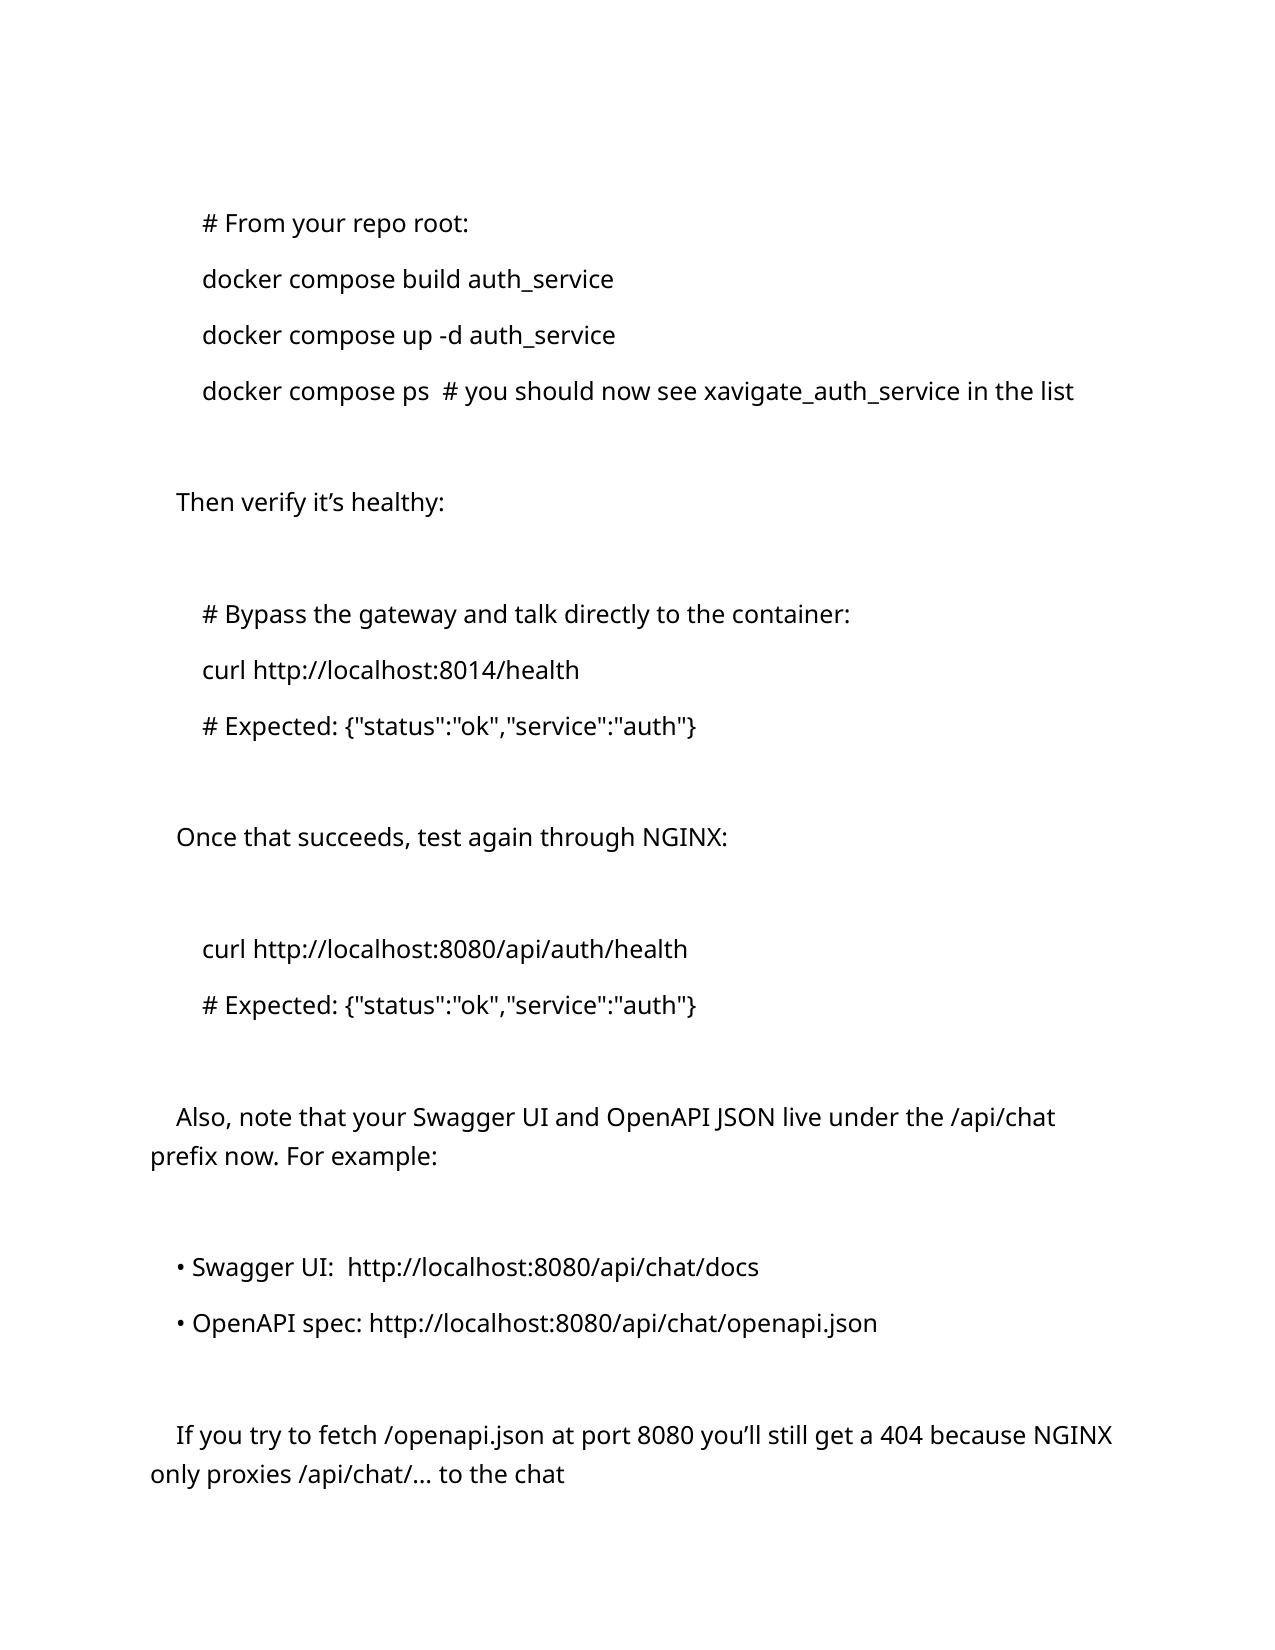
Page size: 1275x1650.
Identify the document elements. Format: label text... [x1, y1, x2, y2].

text docker compose ps # you should now see xavigate_auth_service in the list [150, 373, 1125, 407]
text # Bypass the gateway and talk directly to the container: [150, 597, 1125, 631]
text docker compose build auth_service [150, 262, 1125, 296]
text • Swagger UI: http://localhost:8080/api/chat/docs [150, 1250, 1125, 1284]
text Also, note that your Swagger UI and OpenAPI JSON live under the /api/chat prefix now. For example: [150, 1099, 1125, 1172]
text Once that succeeds, test again through NGINX: [150, 820, 1125, 854]
text docker compose up -d auth_service [150, 317, 1125, 352]
text Then verify it’s healthy: [150, 485, 1125, 519]
text # Expected: {"status":"ok","service":"auth"} [150, 987, 1125, 1022]
text curl http://localhost:8014/health [150, 652, 1125, 687]
text # Expected: {"status":"ok","service":"auth"} [150, 708, 1125, 742]
text # From your repo root: [150, 206, 1125, 240]
text curl http://localhost:8080/api/auth/health [150, 932, 1125, 966]
text If you try to fetch /openapi.json at port 8080 you’ll still get a 404 because NGINX only proxies /api/chat/… to the chat [150, 1417, 1125, 1491]
text • OpenAPI spec: http://localhost:8080/api/chat/openapi.json [150, 1306, 1125, 1340]
